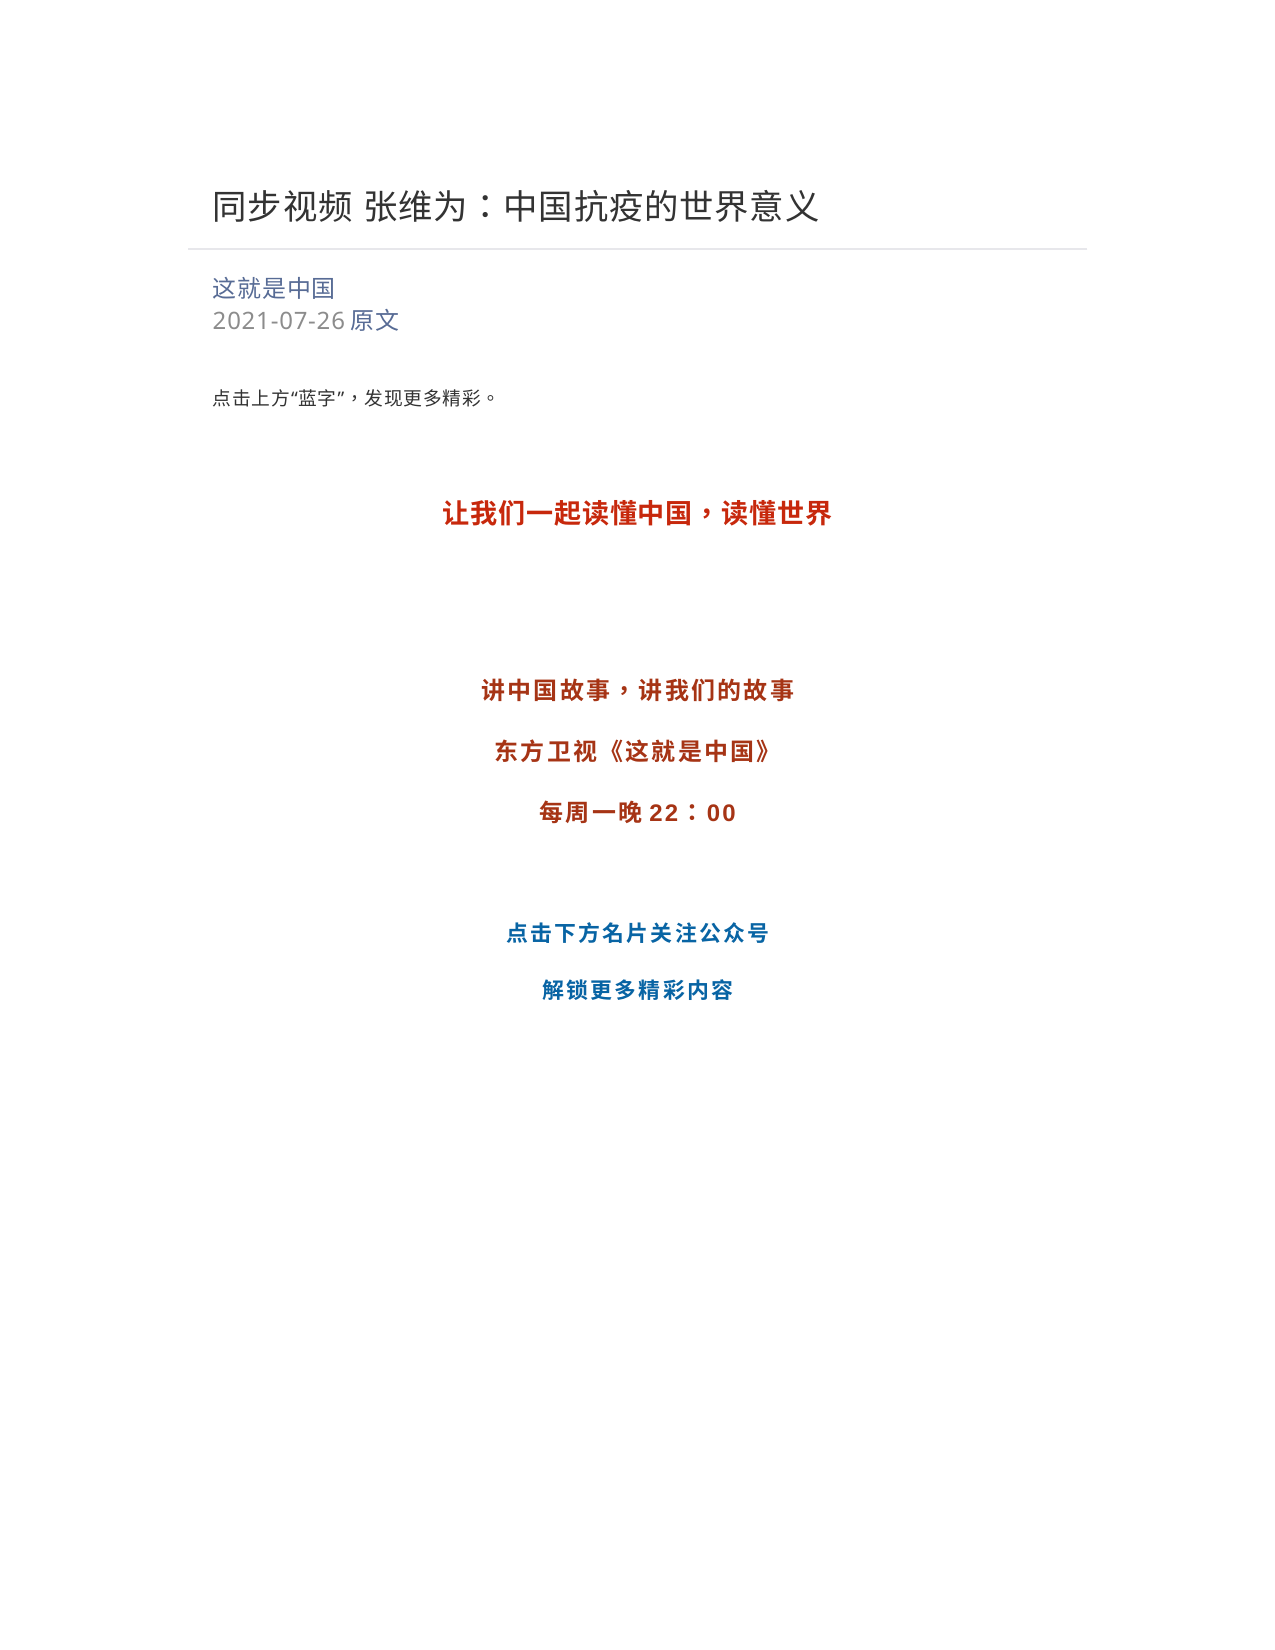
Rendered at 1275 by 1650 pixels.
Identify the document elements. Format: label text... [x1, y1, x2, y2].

text 点击上方“蓝字”，发现更多精彩。 [212, 371, 1062, 411]
text 解锁更多精彩内容 [212, 955, 1062, 1005]
text 东方卫视《这就是中国》 [212, 714, 1062, 768]
title 同步视频 张维为：中国抗疫的世界意义 [187, 150, 1087, 250]
text 讲中国故事，讲我们的故事 [212, 654, 1062, 707]
text 2021-07-26原文 [212, 304, 1062, 337]
text 让我们一起读懂中国，读懂世界 [212, 491, 1062, 531]
list 这就是中国 [212, 272, 1062, 304]
text 每周一晚22：00 [212, 776, 1062, 829]
text 点击下方名片关注公众号 [212, 897, 1062, 947]
